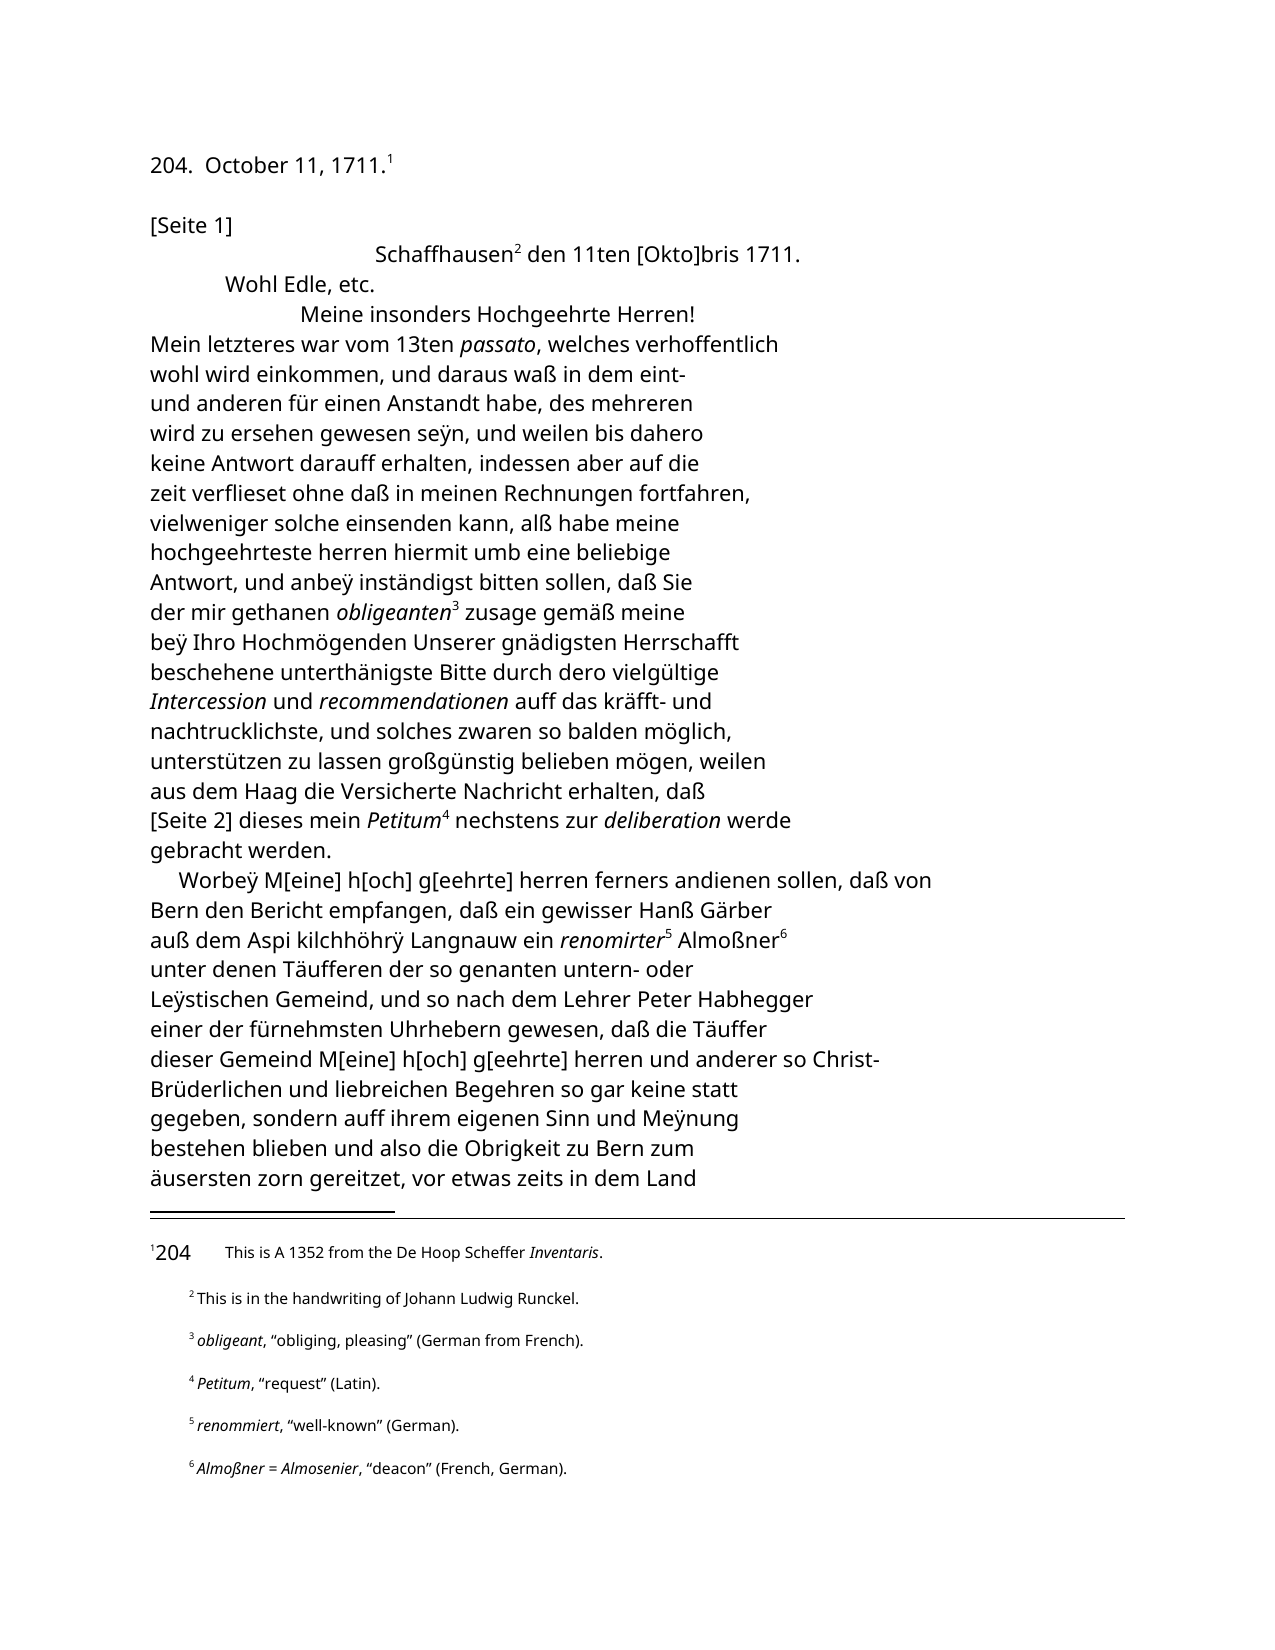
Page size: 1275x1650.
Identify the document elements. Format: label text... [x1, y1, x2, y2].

text unter denen Täufferen der so genanten untern- oder [150, 954, 1125, 984]
text Intercession und recommendationen auff das kräfft- und [150, 686, 1125, 716]
text Antwort, und anbeÿ inständigst bitten sollen, daß Sie [150, 567, 1125, 597]
text Worbeÿ M[eine] h[och] g[eehrte] herren ferners andienen sollen, daß von [150, 865, 1125, 895]
text und anderen für einen Anstandt habe, des mehreren [150, 388, 1125, 418]
text Mein letzteres war vom 13ten passato, welches verhoffentlich [150, 329, 1125, 358]
text beschehene unterthänigste Bitte durch dero vielgültige [150, 656, 1125, 686]
text wird zu ersehen gewesen seÿn, und weilen bis dahero [150, 418, 1125, 448]
text Meine insonders Hochgeehrte Herren! [150, 299, 1125, 329]
text unterstützen zu lassen großgünstig belieben mögen, weilen [150, 746, 1125, 776]
text gegeben, sondern auff ihrem eigenen Sinn und Meÿnung [150, 1103, 1125, 1133]
text beÿ Ihro Hochmögenden Unserer gnädigsten Herrschafft [150, 627, 1125, 656]
text auß dem Aspi kilchhöhrÿ Langnauw ein renomirter Almoßner [150, 924, 1125, 954]
text bestehen blieben und also die Obrigkeit zu Bern zum [150, 1133, 1125, 1163]
text gebracht werden. [150, 835, 1125, 865]
text aus dem Haag die Versicherte Nachricht erhalten, daß [150, 776, 1125, 805]
text Leÿstischen Gemeind, und so nach dem Lehrer Peter Habhegger [150, 984, 1125, 1014]
text 204. October 11, 1711. [150, 150, 1125, 180]
text hochgeehrteste herren hiermit umb eine beliebige [150, 537, 1125, 567]
text nachtrucklichste, und solches zwaren so balden möglich, [150, 716, 1125, 746]
text Brüderlichen und liebreichen Begehren so gar keine statt [150, 1073, 1125, 1103]
text Schaffhausen den 11ten [Okto]bris 1711. [150, 239, 1125, 269]
text Bern den Bericht empfangen, daß ein gewisser Hanß Gärber [150, 895, 1125, 924]
text [Seite 2] dieses mein Petitum nechstens zur deliberation werde [150, 805, 1125, 835]
text Wohl Edle, etc. [150, 269, 1125, 299]
text vielweniger solche einsenden kann, alß habe meine [150, 507, 1125, 537]
text dieser Gemeind M[eine] h[och] g[eehrte] herren und anderer so Christ- [150, 1044, 1125, 1073]
text einer der fürnehmsten Uhrhebern gewesen, daß die Täuffer [150, 1014, 1125, 1044]
text [Seite 1] [150, 209, 1125, 239]
text der mir gethanen obligeanten zusage gemäß meine [150, 597, 1125, 627]
text zeit verflieset ohne daß in meinen Rechnungen fortfahren, [150, 478, 1125, 507]
text äusersten zorn gereitzet, vor etwas zeits in dem Land [150, 1163, 1125, 1193]
text wohl wird einkommen, und daraus waß in dem eint- [150, 358, 1125, 388]
text keine Antwort darauff erhalten, indessen aber auf die [150, 448, 1125, 478]
